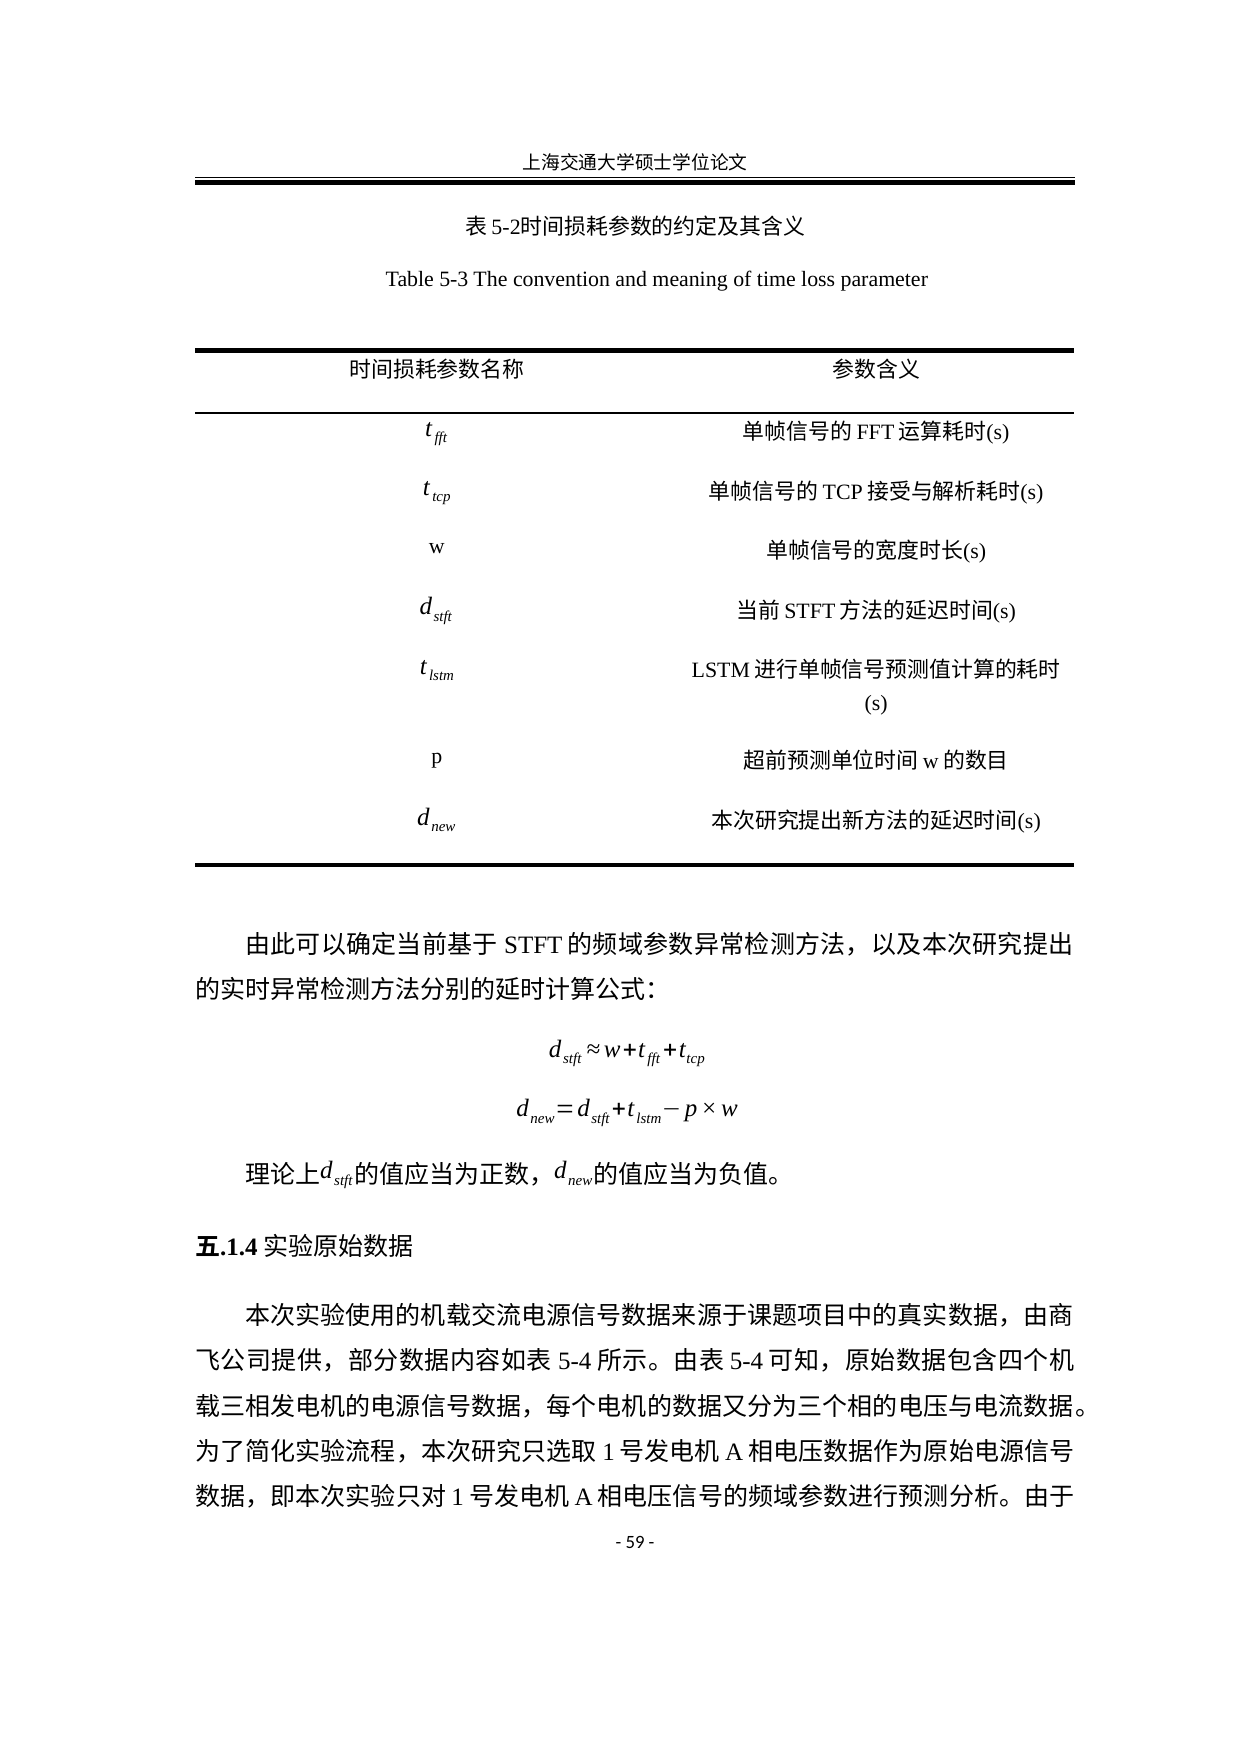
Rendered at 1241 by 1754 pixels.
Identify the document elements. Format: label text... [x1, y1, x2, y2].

table_cell [195, 414, 634, 474]
table_cell [195, 593, 634, 652]
table_cell p [195, 744, 634, 803]
table_cell 当前STFT方法的延迟时间(s) [634, 593, 1074, 652]
text Table 5-3 The convention and meaning of time loss parameter [239, 266, 1075, 291]
table_cell 单帧信号的TCP接受与解析耗时(s) [634, 474, 1074, 533]
text (5-1) [239, 1036, 1075, 1067]
table_cell LSTM进行单帧信号预测值计算的耗时(s) [634, 653, 1074, 743]
table_header 时间损耗参数名称 [195, 353, 634, 412]
table_cell 本次研究提出新方法的延迟时间(s) [634, 803, 1074, 863]
text 由此可以确定当前基于STFT的频域参数异常检测方法，以及本次研究提出的实时异常检测方法分别的延时计算公式： [195, 924, 1075, 1006]
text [195, 1296, 1075, 1513]
table_cell w [195, 533, 634, 593]
subtitle 实验原始数据 [195, 1227, 1075, 1263]
table_cell [195, 474, 634, 533]
text (5-2) [239, 1095, 1075, 1126]
text 理论上的值应当为正数，的值应当为负值。 [195, 1154, 1075, 1191]
table_cell 单帧信号的FFT运算耗时(s) [634, 414, 1074, 474]
table_cell [195, 803, 634, 863]
table_header 参数含义 [634, 353, 1074, 412]
table_cell [195, 653, 634, 743]
text 表5-3时间损耗参数的约定及其含义 [195, 209, 1075, 241]
table_cell 单帧信号的宽度时长(s) [634, 533, 1074, 593]
table_cell 超前预测单位时间w的数目 [634, 744, 1074, 803]
